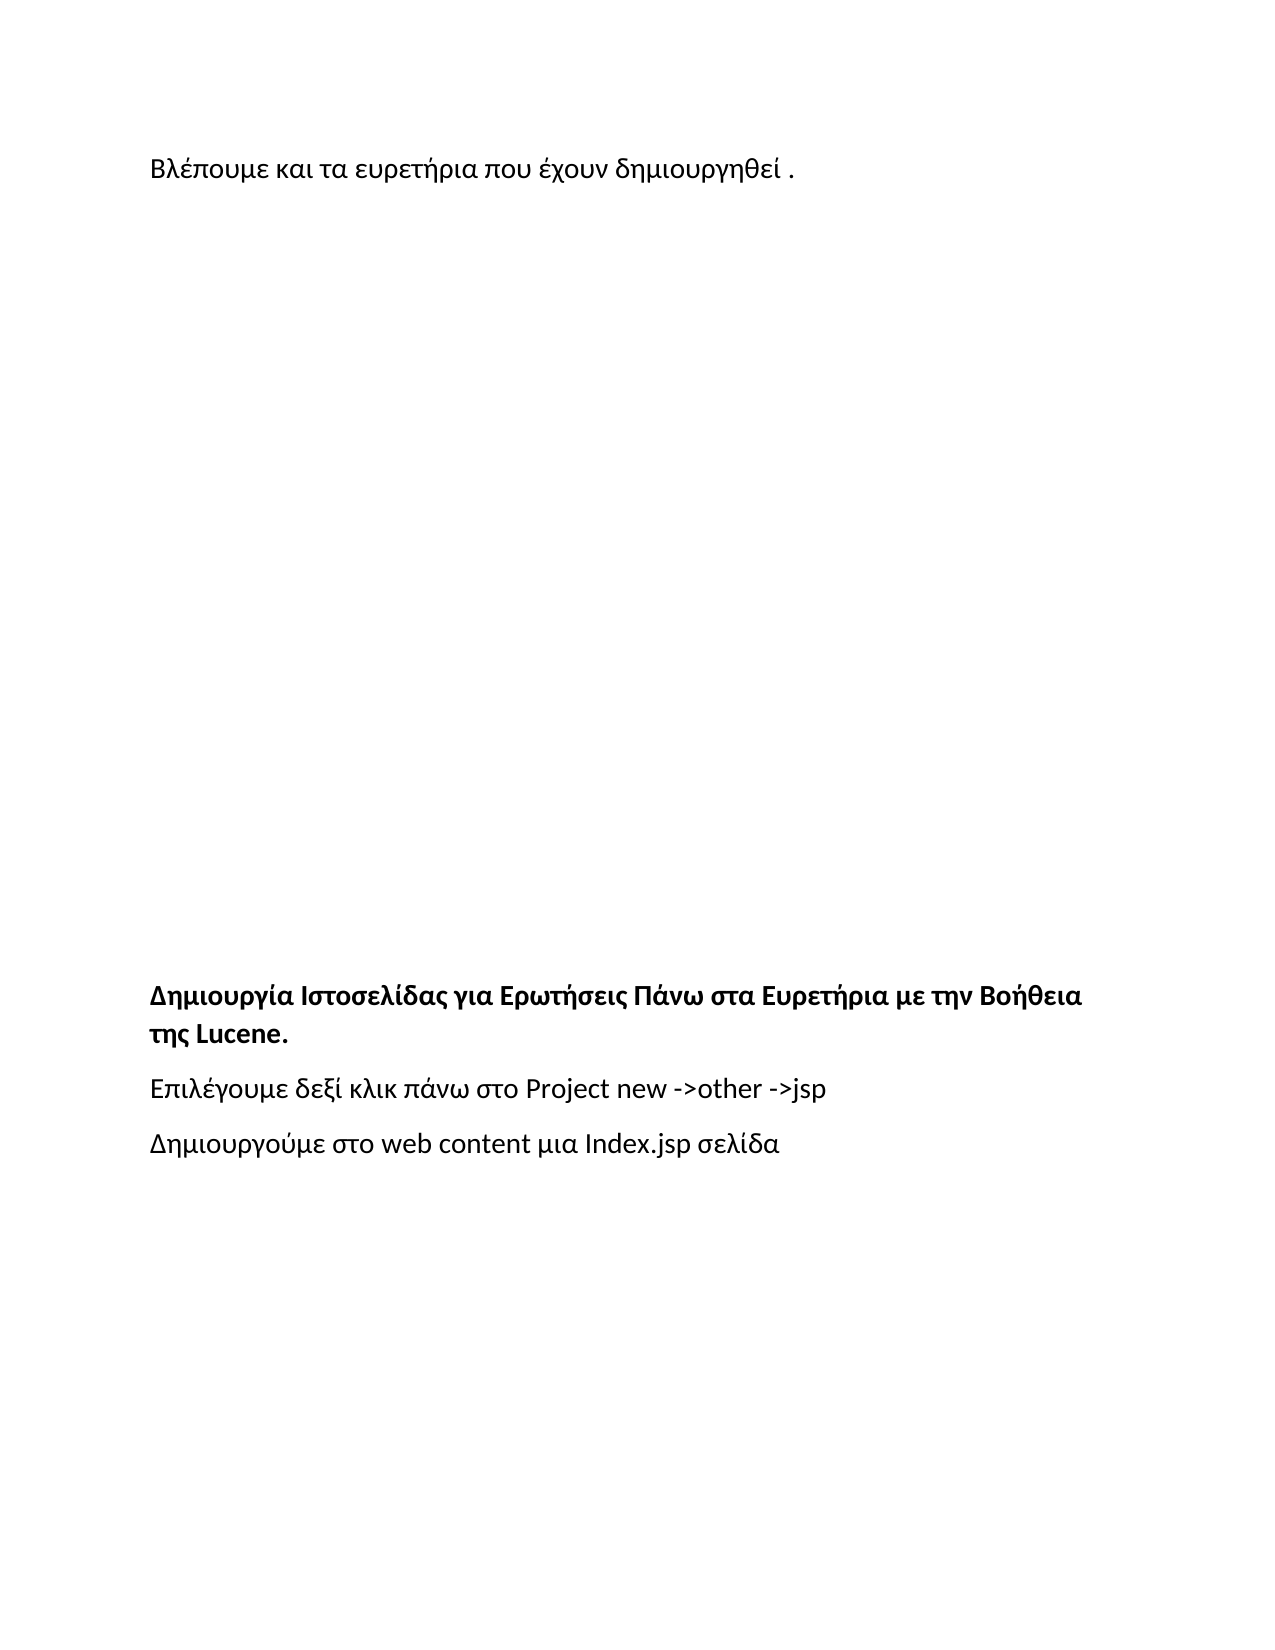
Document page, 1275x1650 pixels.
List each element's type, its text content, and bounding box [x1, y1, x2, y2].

text Βλέπουμε και τα ευρετήρια που έχουν δημιουργηθεί . [150, 150, 1125, 186]
text Δημιουργούμε στο web content μια Index.jsp σελίδα [150, 1125, 1125, 1161]
text Επιλέγουμε δεξί κλικ πάνω στο Project new ->other ->jsp [150, 1070, 1125, 1106]
text Δημιουργία Ιστοσελίδας για Ερωτήσεις Πάνω στα Ευρετήρια με την Βοήθεια της Lucene. [150, 977, 1125, 1051]
